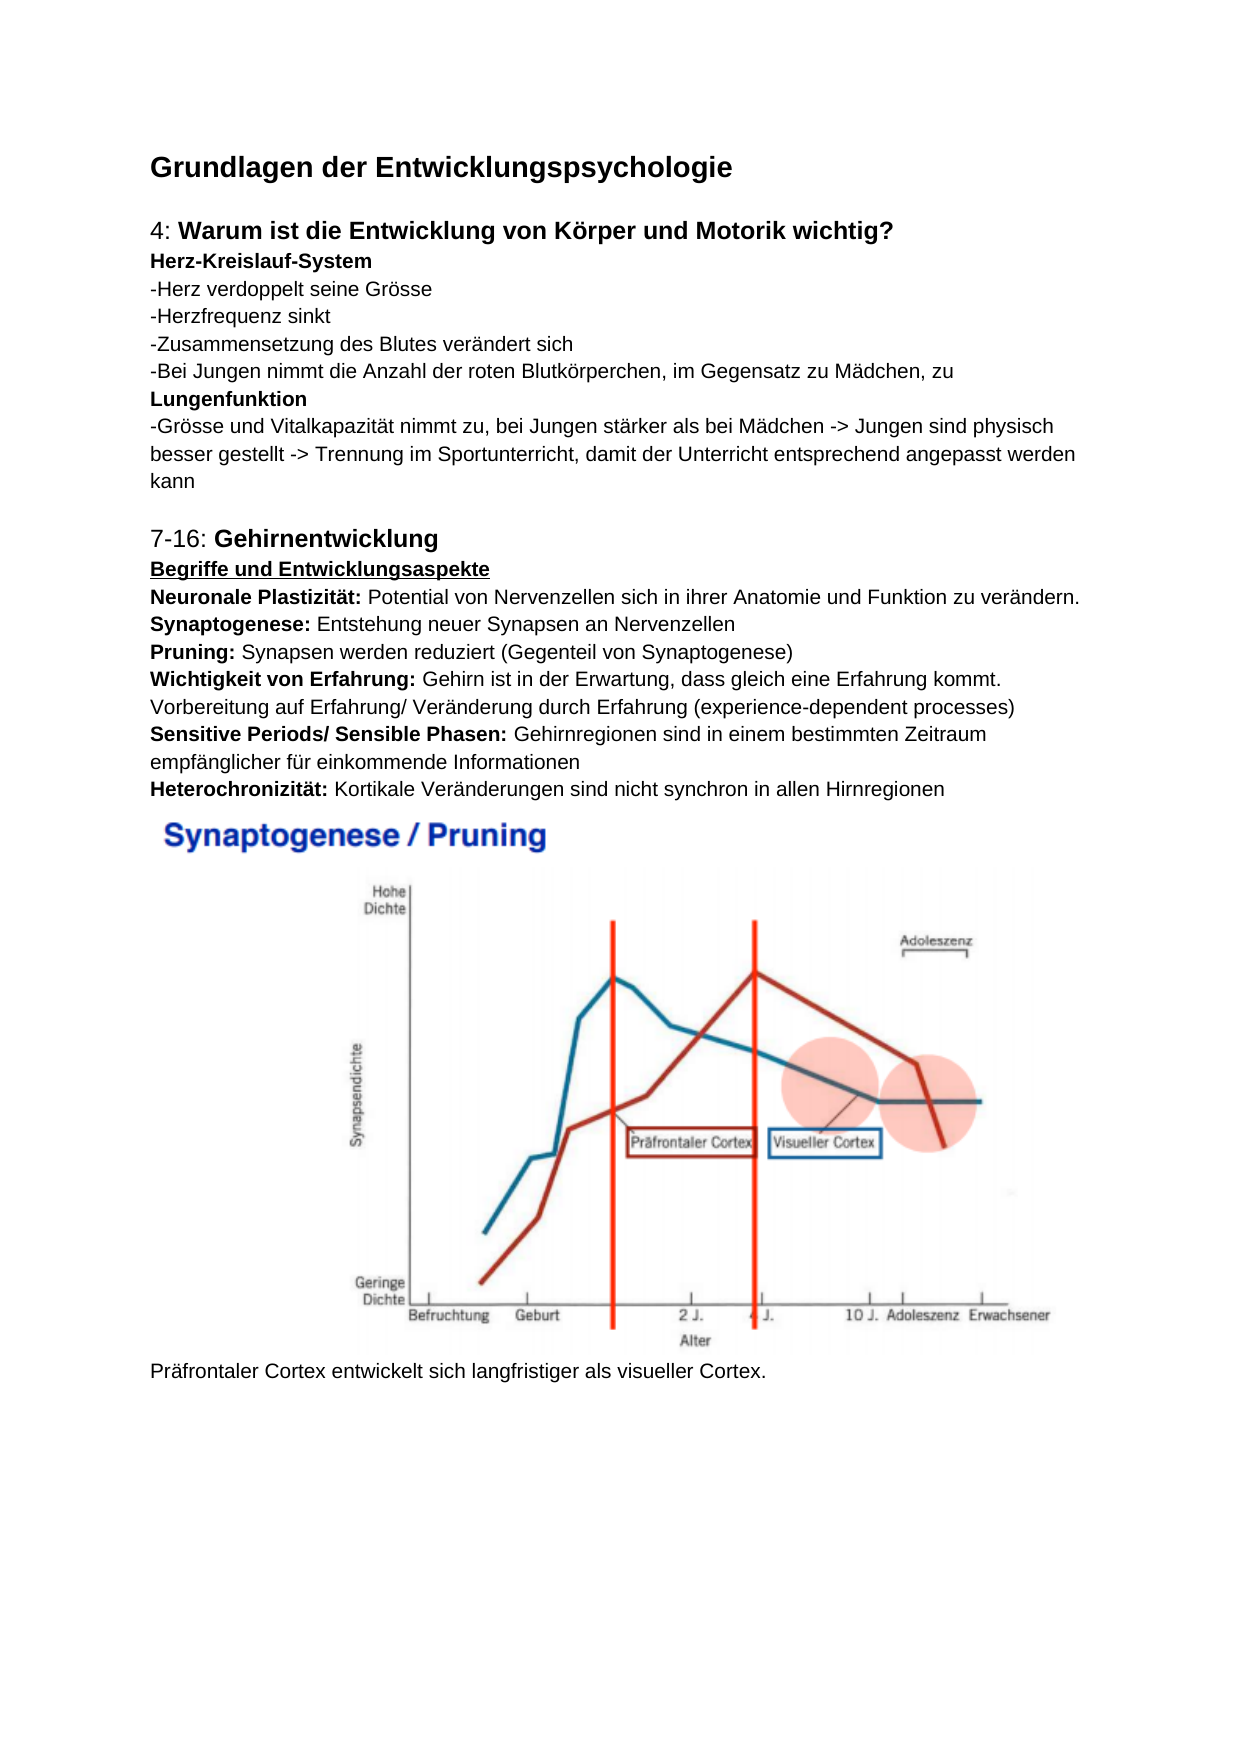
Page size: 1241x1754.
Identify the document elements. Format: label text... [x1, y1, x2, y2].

text -Bei Jungen nimmt die Anzahl der roten Blutkörperchen, im Gegensatz zu Mädchen, zu [150, 359, 1090, 383]
text -Zusammensetzung des Blutes verändert sich [150, 332, 1090, 356]
text -Herz verdoppelt seine Grösse [150, 277, 1090, 301]
text Lungenfunktion [150, 387, 1090, 411]
text -Herzfrequenz sinkt [150, 304, 1090, 328]
picture [150, 804, 1057, 1355]
text Heterochronizität: Kortikale Veränderungen sind nicht synchron in allen Hirnregionen [150, 777, 1090, 801]
text 7-16: Gehirnentwicklung [150, 524, 1090, 553]
text Herz-Kreislauf-System [150, 249, 1090, 273]
text Grundlagen der Entwicklungspsychologie [150, 150, 1090, 183]
text Begriffe und Entwicklungsaspekte [150, 557, 1090, 581]
text 4: Warum ist die Entwicklung von Körper und Motorik wichtig? [150, 216, 1090, 245]
text -Grösse und Vitalkapazität nimmt zu, bei Jungen stärker als bei Mädchen -> Jungen sind physisch besser gestellt -> Trennung im Sportunterricht, damit der Unterricht entsprechend angepasst werden kann [150, 414, 1090, 493]
text Synaptogenese: Entstehung neuer Synapsen an Nervenzellen [150, 612, 1090, 636]
text Präfrontaler Cortex entwickelt sich langfristiger als visueller Cortex. [150, 1358, 1090, 1382]
text Sensitive Periods/ Sensible Phasen: Gehirnregionen sind in einem bestimmten Zeitraum empfänglicher für einkommende Informationen [150, 722, 1090, 773]
text Wichtigkeit von Erfahrung: Gehirn ist in der Erwartung, dass gleich eine Erfahrung kommt. Vorbereitung auf Erfahrung/ Veränderung durch Erfahrung (experience-dependent processes) [150, 667, 1090, 718]
text Pruning: Synapsen werden reduziert (Gegenteil von Synaptogenese) [150, 639, 1090, 663]
text Neuronale Plastizität: Potential von Nervenzellen sich in ihrer Anatomie und Funktion zu verändern. [150, 584, 1090, 608]
